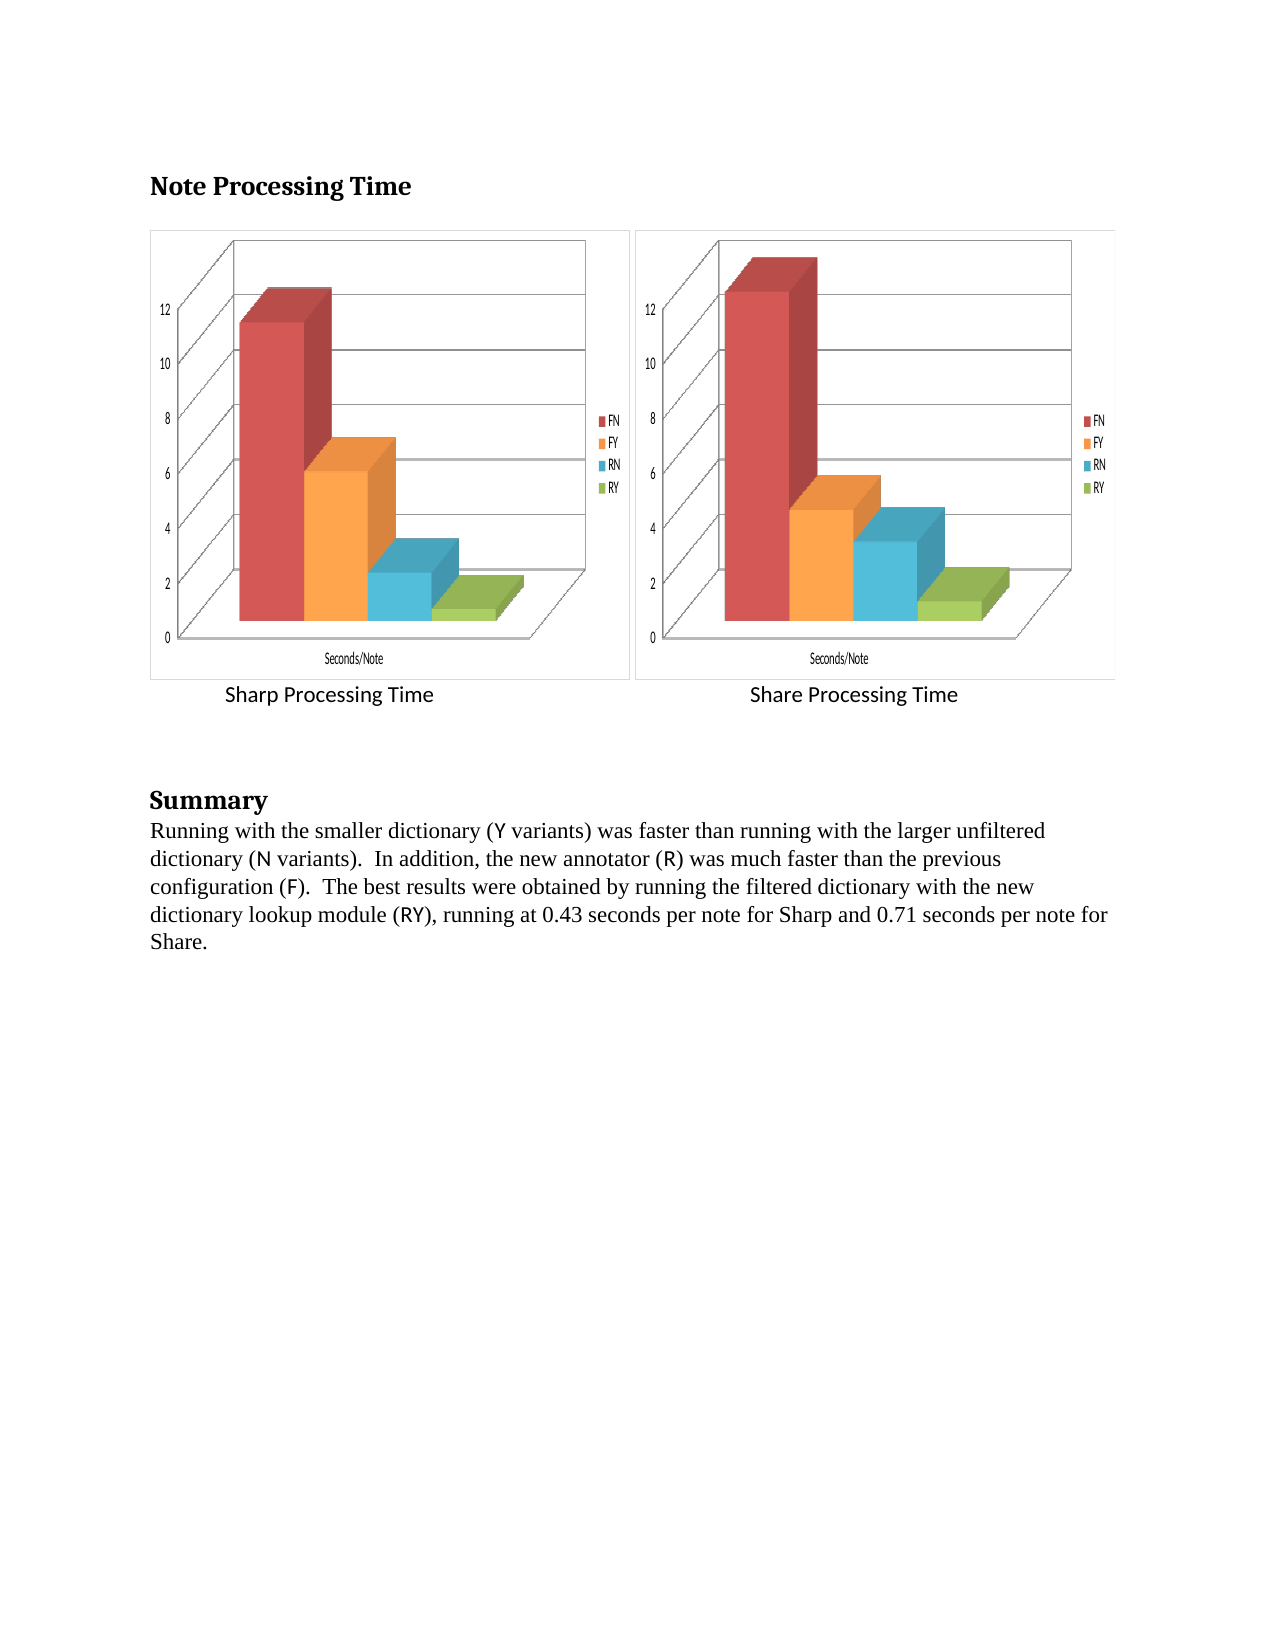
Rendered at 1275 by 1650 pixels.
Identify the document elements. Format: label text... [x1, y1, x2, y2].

text Running with the smaller dictionary (Y variants) was faster than running with the larger unfiltered dictionary (N variants). In addition, the new annotator (R) was much faster than the previous configuration (F). The best results were obtained by running the filtered dictionary with the new dictionary lookup module (RY), running at 0.43 seconds per note for Sharp and 0.71 seconds per note for Share. [150, 816, 1125, 954]
subtitle Note Processing Time [150, 171, 1125, 202]
subtitle Summary [150, 785, 1125, 816]
text Sharp Processing Time Share Processing Time [150, 680, 1125, 708]
